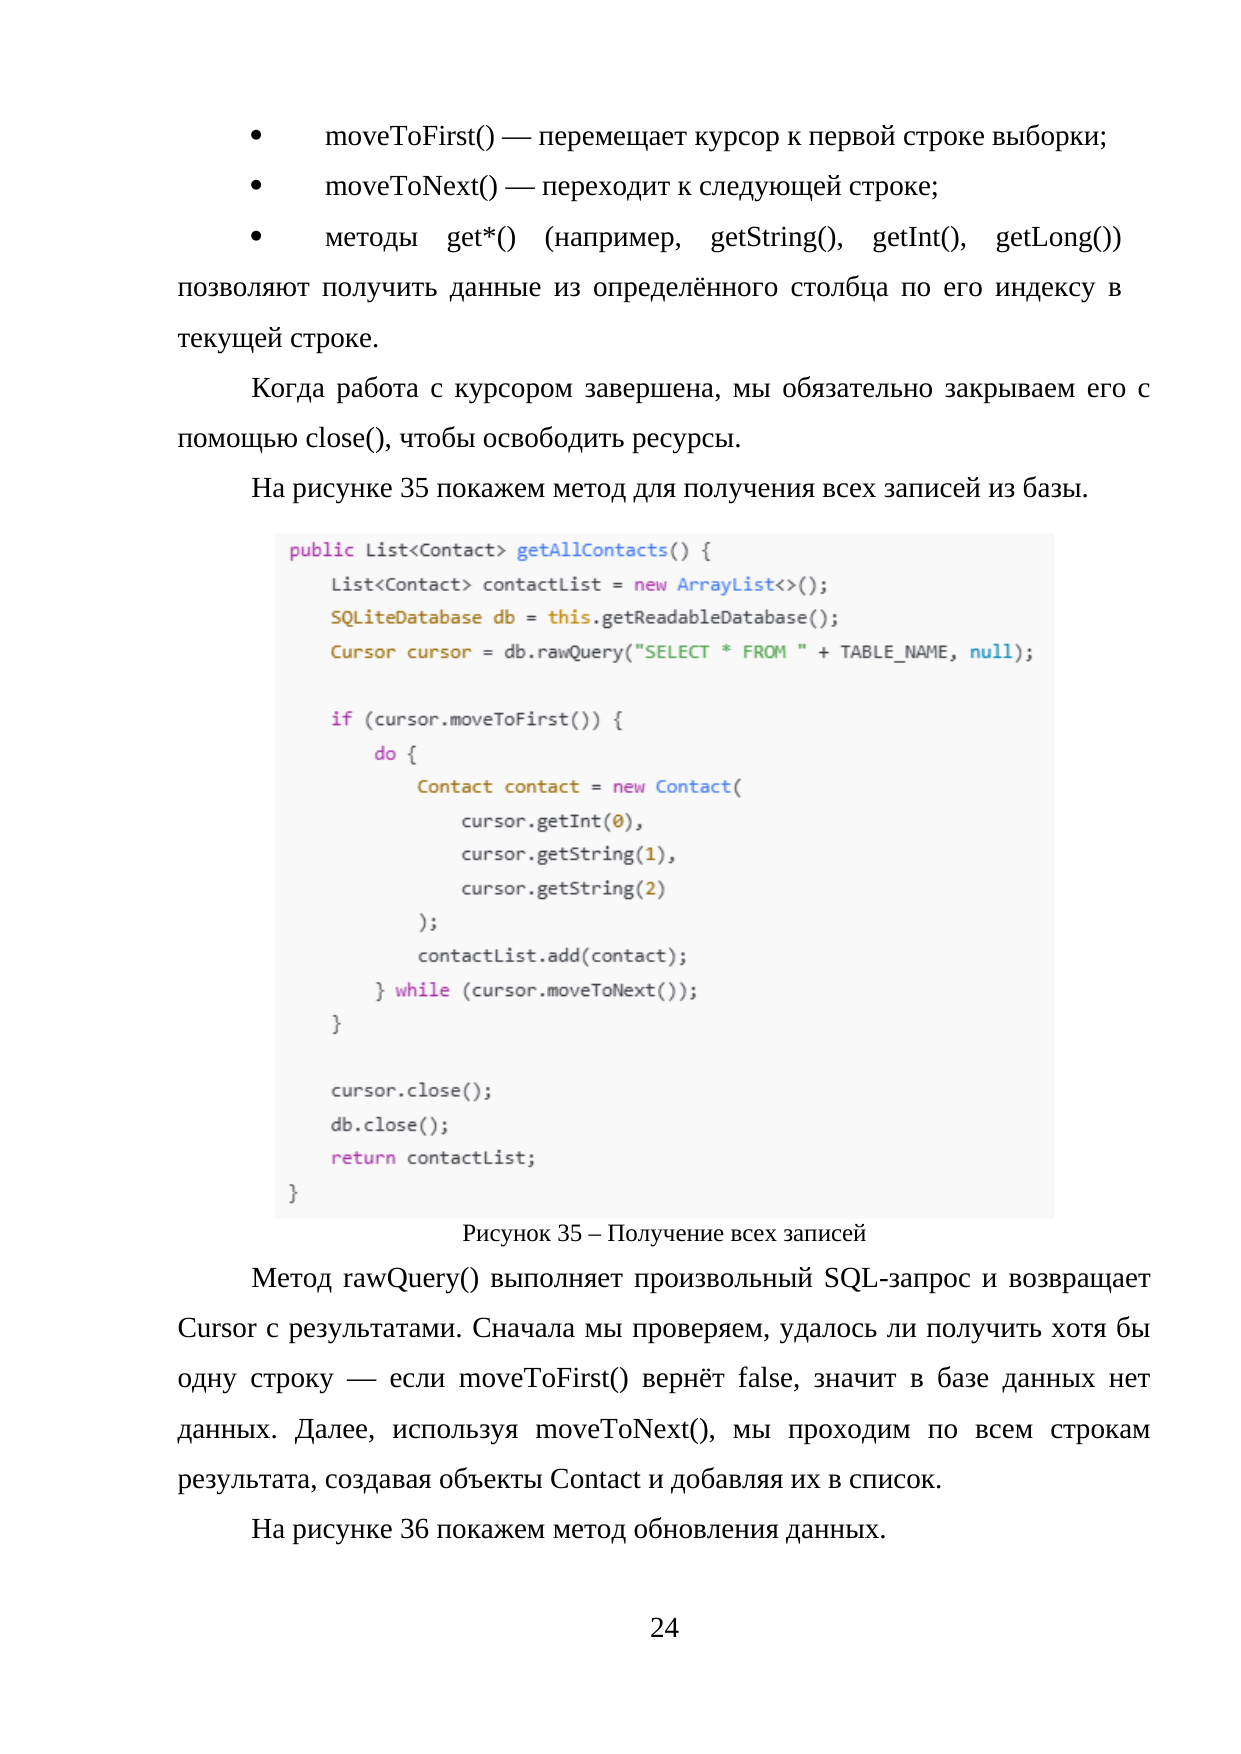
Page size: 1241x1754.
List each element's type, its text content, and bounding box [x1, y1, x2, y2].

text Когда работа с курсором завершена, мы обязательно закрываем его с помощью close(), чтобы освободить ресурсы. [177, 370, 1152, 454]
title методы get*() (например, getString(), getInt(), getLong()) позволяют получить данные из определённого столбца по его индексу в текущей строке. [177, 219, 1123, 353]
text На рисунке 35 покажем метод для получения всех записей из базы. [177, 471, 1152, 504]
text Метод rawQuery() выполняет произвольный SQL-запрос и возвращает Cursor с результатами. Сначала мы проверяем, удалось ли получить хотя бы одну строку — если moveToFirst() вернёт false, значит в базе данных нет данных. Далее, используя moveToNext(), мы проходим по всем строкам результата, создавая объекты Contact и добавляя их в список. [177, 1260, 1152, 1494]
text На рисунке 36 покажем метод обновления данных. [177, 1511, 1152, 1545]
picture [275, 533, 1054, 1219]
title moveToNext() — переходит к следующей строке; [177, 168, 1123, 202]
title moveToFirst() — перемещает курсор к первой строке выборки; [177, 118, 1123, 152]
